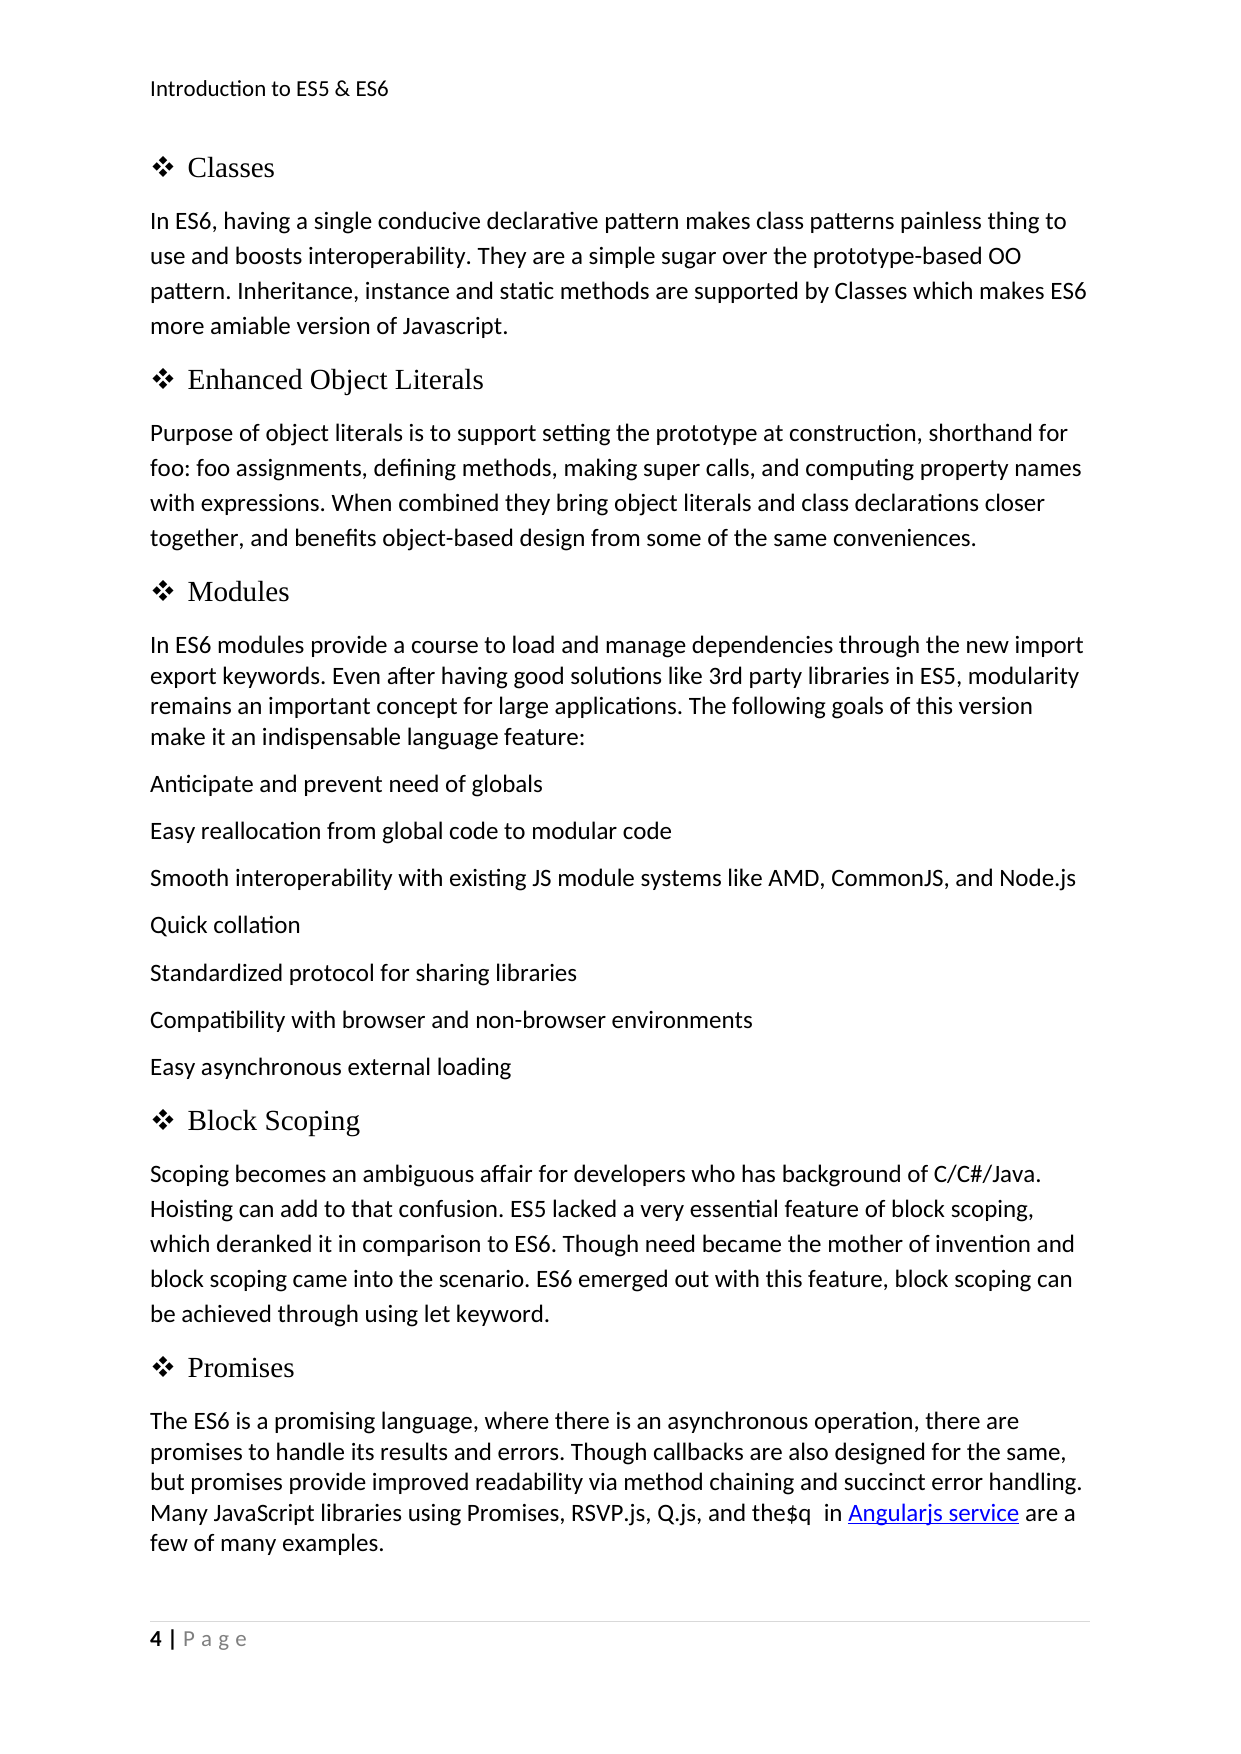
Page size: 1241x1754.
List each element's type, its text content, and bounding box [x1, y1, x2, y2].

list Block Scoping [150, 1103, 1090, 1136]
text In ES6, having a single conducive declarative pattern makes class patterns painless thing to use and boosts interoperability. They are a simple sugar over the prototype-based OO pattern. Inheritance, instance and static methods are supported by Classes which makes ES6 more amiable version of Javascript. [150, 205, 1090, 341]
text Compatibility with browser and non-browser environments [150, 1004, 1090, 1034]
list Classes [150, 150, 1090, 184]
list Promises [150, 1350, 1090, 1383]
text In ES6 modules provide a course to load and manage dependencies through the new import export keywords. Even after having good solutions like 3rd party libraries in ES5, modularity remains an important concept for large applications. The following goals of this version make it an indispensable language feature: [150, 629, 1090, 751]
text The ES6 is a promising language, where there is an asynchronous operation, there are promises to handle its results and errors. Though callbacks are also designed for the same, but promises provide improved readability via method chaining and succinct error handling. Many JavaScript libraries using Promises, RSVP.js, Q.js, and the$q in Angularjs service are a few of many examples. [150, 1405, 1090, 1558]
list Modules [150, 574, 1090, 608]
text Easy asynchronous external loading [150, 1051, 1090, 1082]
list Enhanced Object Literals [150, 362, 1090, 396]
text Anticipate and prevent need of globals [150, 768, 1090, 798]
text Easy reallocation from global code to modular code [150, 815, 1090, 846]
text Standardized protocol for sharing libraries [150, 957, 1090, 987]
text Quick collation [150, 909, 1090, 940]
text Smooth interoperability with existing JS module systems like AMD, CommonJS, and Node.js [150, 862, 1090, 893]
text Scoping becomes an ambiguous affair for developers who has background of C/C#/Java. Hoisting can add to that confusion. ES5 lacked a very essential feature of block scoping, which deranked it in comparison to ES6. Though need became the mother of invention and block scoping came into the scenario. ES6 emerged out with this feature, block scoping can be achieved through using let keyword. [150, 1158, 1090, 1329]
text Purpose of object literals is to support setting the prototype at construction, shorthand for foo: foo assignments, defining methods, making super calls, and computing property names with expressions. When combined they bring object literals and class declarations closer together, and benefits object-based design from some of the same conveniences. [150, 417, 1090, 553]
